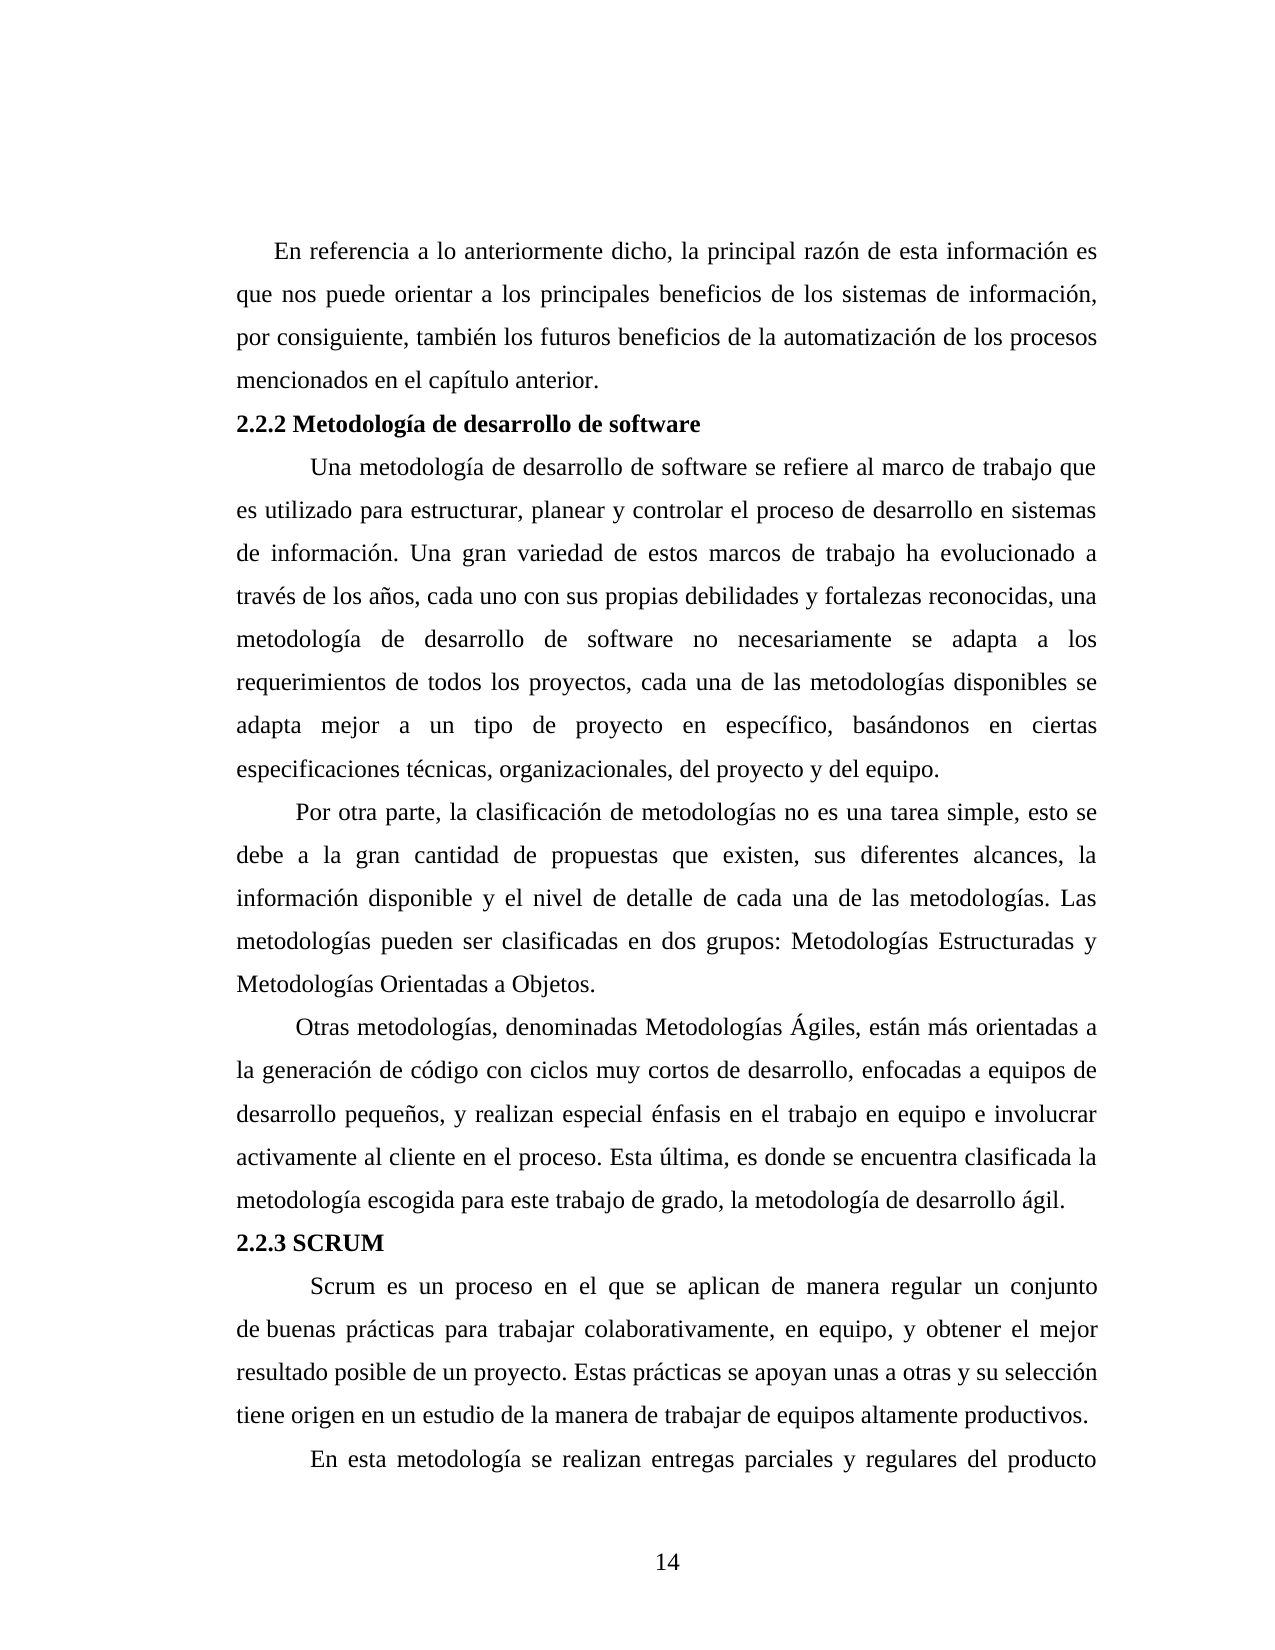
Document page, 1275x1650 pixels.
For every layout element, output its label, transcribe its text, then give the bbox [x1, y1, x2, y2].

text En referencia a lo anteriormente dicho, la principal razón de esta información es que nos puede orientar a los principales beneficios de los sistemas de información, por consiguiente, también los futuros beneficios de la automatización de los procesos mencionados en el capítulo anterior. [236, 236, 1098, 394]
text 2.2.2 Metodología de desarrollo de software [236, 409, 1098, 437]
text Scrum es un proceso en el que se aplican de manera regular un conjunto de buenas prácticas para trabajar colaborativamente, en equipo, y obtener el mejor resultado posible de un proyecto. Estas prácticas se apoyan unas a otras y su selección tiene origen en un estudio de la manera de trabajar de equipos altamente productivos. [236, 1271, 1098, 1429]
text Una metodología de desarrollo de software se refiere al marco de trabajo que es utilizado para estructurar, planear y controlar el proceso de desarrollo en sistemas de información. Una gran variedad de estos marcos de trabajo ha evolucionado a través de los años, cada uno con sus propias debilidades y fortalezas reconocidas, una metodología de desarrollo de software no necesariamente se adapta a los requerimientos de todos los proyectos, cada una de las metodologías disponibles se adapta mejor a un tipo de proyecto en específico, basándonos en ciertas especificaciones técnicas, organizacionales, del proyecto y del equipo. [236, 452, 1098, 782]
text Otras metodologías, denominadas Metodologías Ágiles, están más orientadas a la generación de código con ciclos muy cortos de desarrollo, enfocadas a equipos de desarrollo pequeños, y realizan especial énfasis en el trabajo en equipo e involucrar activamente al cliente en el proceso. Esta última, es donde se encuentra clasificada la metodología escogida para este trabajo de grado, la metodología de desarrollo ágil. [236, 1012, 1098, 1214]
text 2.2.3 SCRUM [236, 1228, 1098, 1257]
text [236, 1444, 1098, 1472]
text Por otra parte, la clasificación de metodologías no es una tarea simple, esto se debe a la gran cantidad de propuestas que existen, sus diferentes alcances, la información disponible y el nivel de detalle de cada una de las metodologías. Las metodologías pueden ser clasificadas en dos grupos: Metodologías Estructuradas y Metodologías Orientadas a Objetos. [236, 797, 1098, 998]
